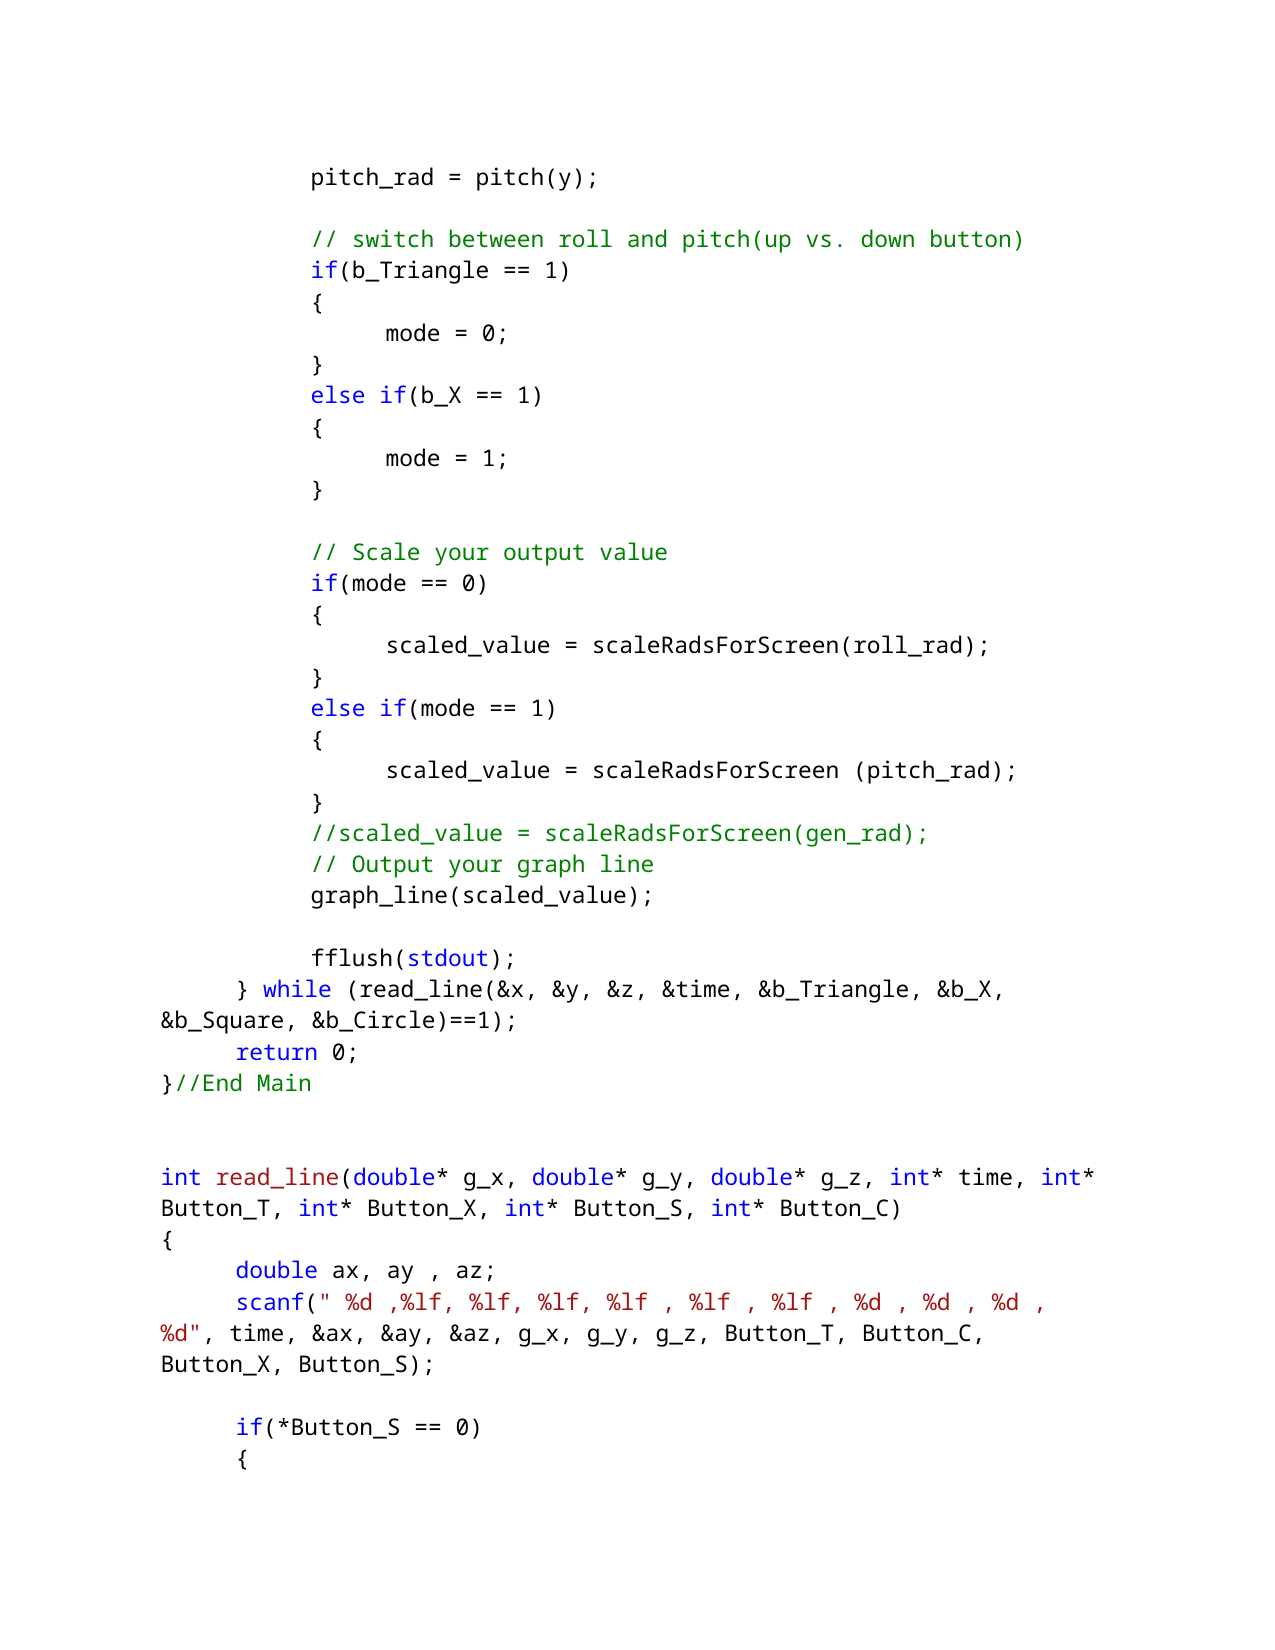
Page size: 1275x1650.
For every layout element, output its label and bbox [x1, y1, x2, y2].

table_header [150, 150, 1125, 1483]
